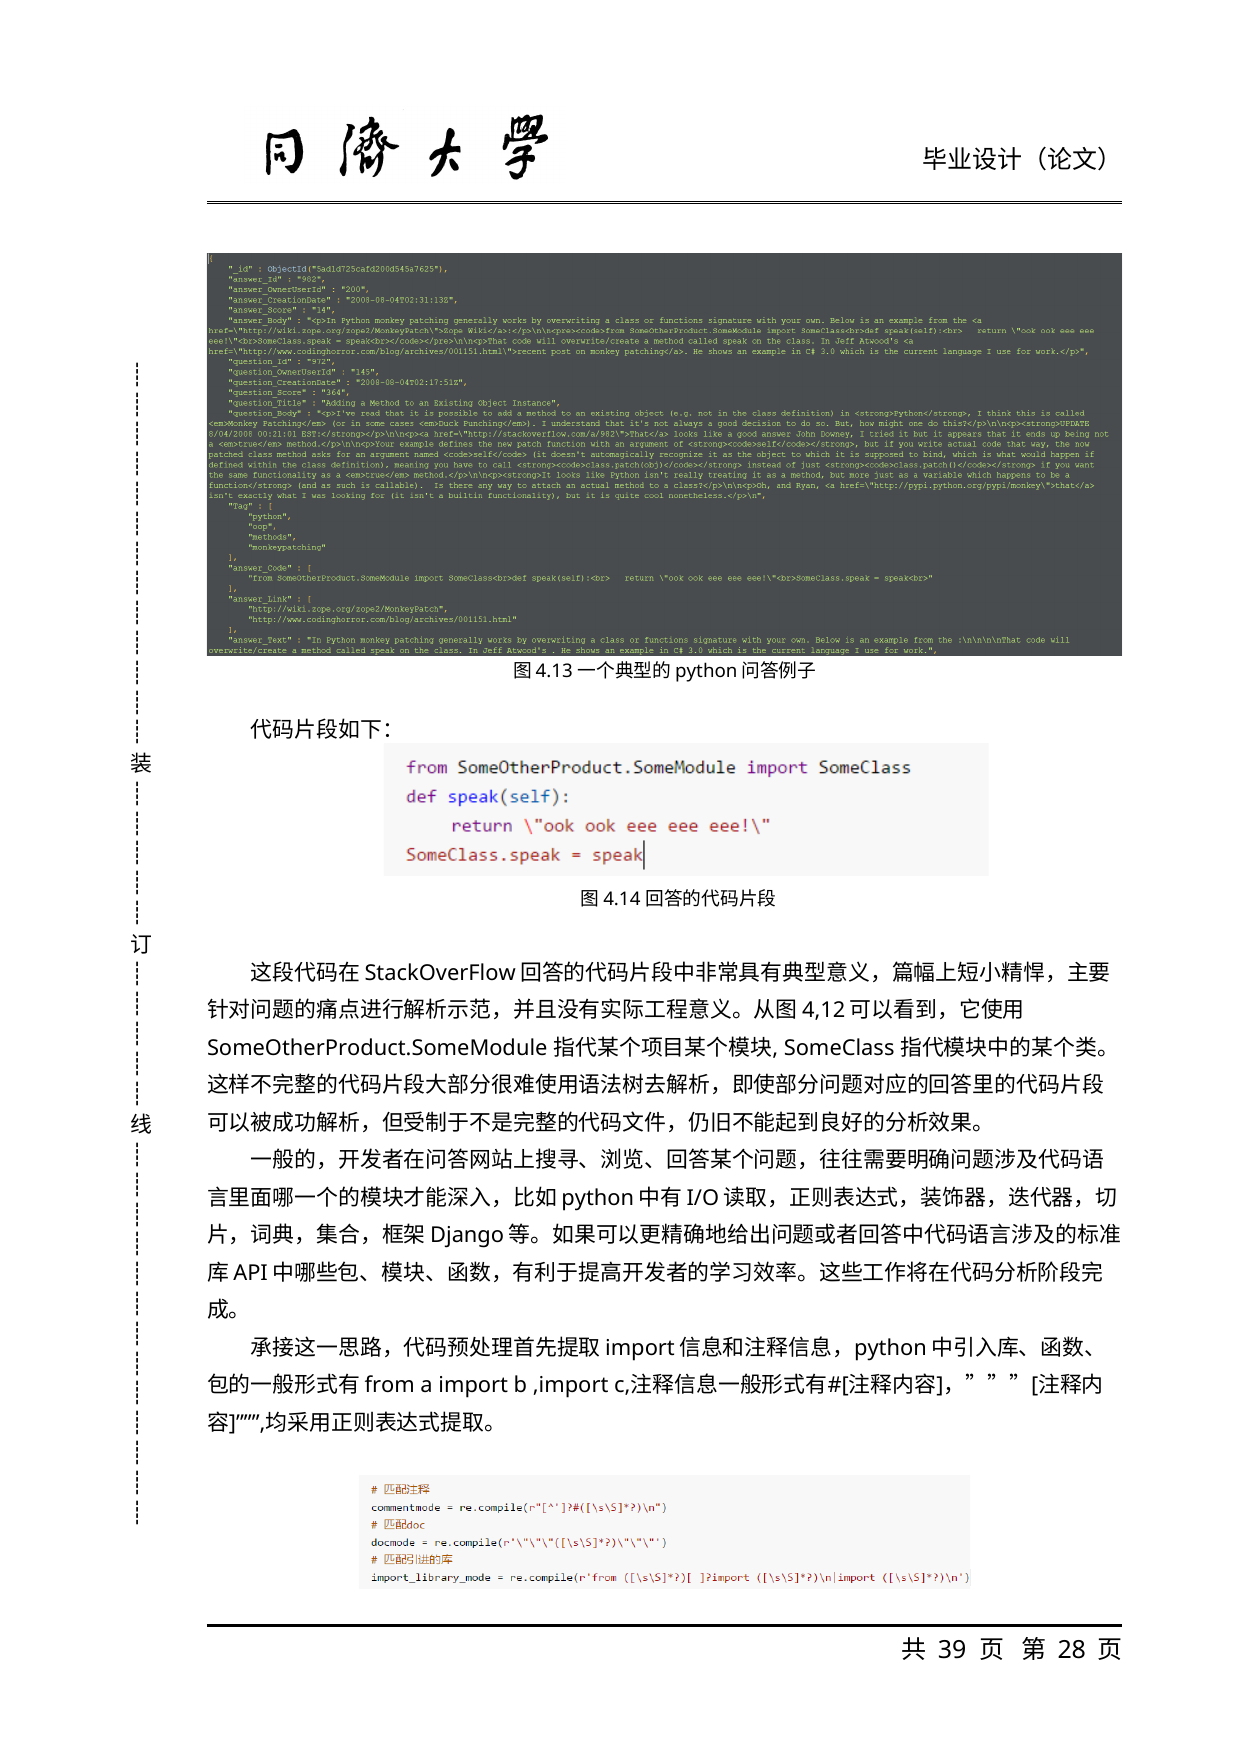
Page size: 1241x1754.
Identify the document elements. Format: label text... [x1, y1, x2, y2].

picture [206, 253, 1123, 656]
text 这段代码在StackOverFlow回答的代码片段中非常具有典型意义，篇幅上短小精悍，主要针对问题的痛点进行解析示范，并且没有实际工程意义。从图4,12可以看到，它使用SomeOtherProduct.SomeModule 指代某个项目某个模块, SomeClass 指代模块中的某个类。这样不完整的代码片段大部分很难使用语法树去解析，即使部分问题对应的回答里的代码片段可以被成功解析，但受制于不是完整的代码文件，仍旧不能起到良好的分析效果。 [207, 950, 1122, 1138]
text 代码片段如下： [207, 712, 1122, 744]
text 一般的，开发者在问答网站上搜寻、浏览、回答某个问题，往往需要明确问题涉及代码语言里面哪一个的模块才能深入，比如python中有I/O读取，正则表达式，装饰器，迭代器，切片，词典，集合，框架Django等。如果可以更精确地给出问题或者回答中代码语言涉及的标准库API中哪些包、模块、函数，有利于提高开发者的学习效率。这些工作将在代码分析阶段完成。 [207, 1138, 1122, 1325]
picture [244, 106, 566, 185]
picture [383, 743, 989, 876]
picture [358, 1475, 971, 1589]
text 图4.14 回答的代码片段 [207, 875, 1122, 913]
text 承接这一思路，代码预处理首先提取import信息和注释信息，python中引入库、函数、包的一般形式有from a import b ,import c,注释信息一般形式有#[注释内容]，”””[注释内容]”””,均采用正则表达式提取。 [207, 1325, 1122, 1438]
text 图4.13 一个典型的python问答例子 [207, 656, 1122, 682]
